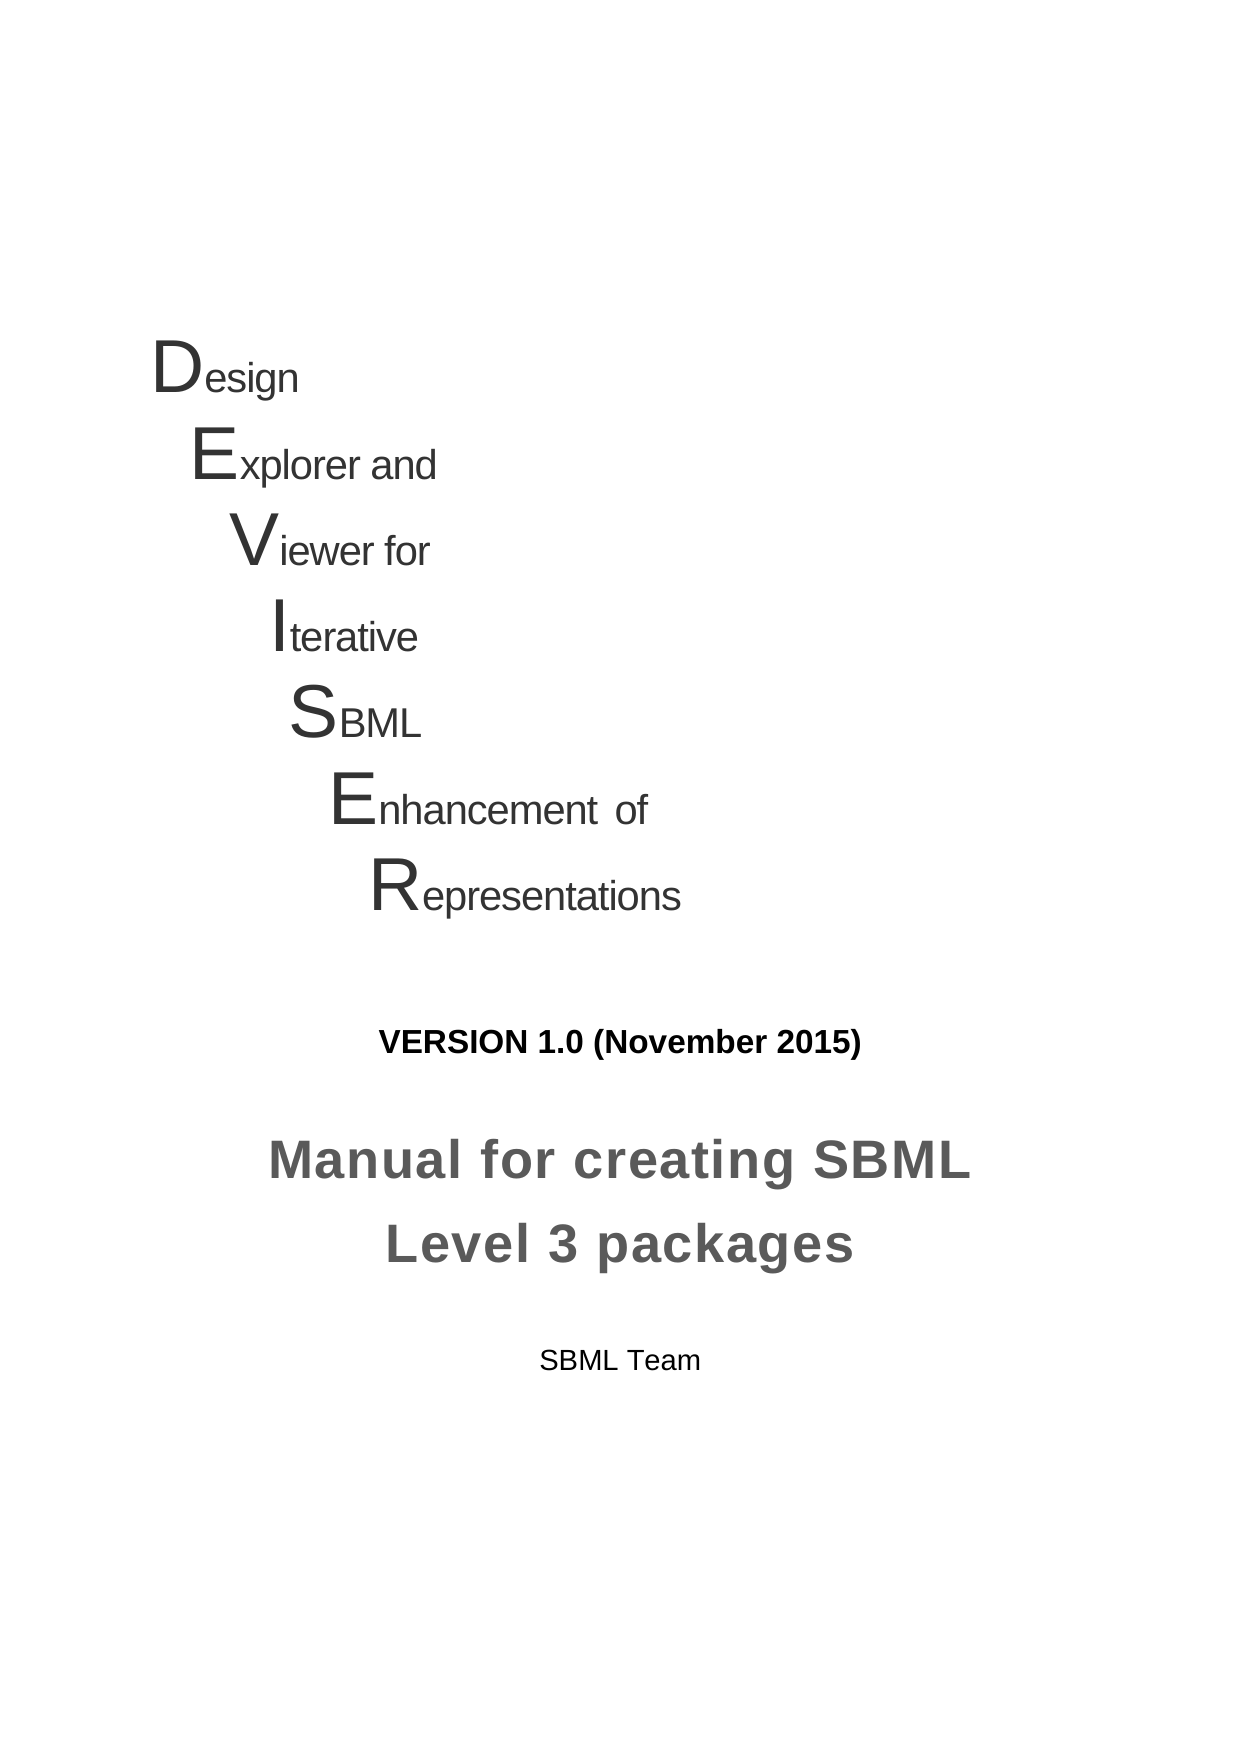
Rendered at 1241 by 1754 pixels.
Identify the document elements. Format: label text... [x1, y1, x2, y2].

text SBML Team [150, 1343, 1090, 1376]
title Enhancement of [378, 754, 1090, 840]
title Viewer for [279, 495, 1090, 581]
title SBML [150, 667, 1090, 754]
subtitle Level 3 packages [150, 1211, 1090, 1274]
title Design [150, 322, 1090, 409]
title Iterative [289, 581, 1090, 667]
title Representations [422, 840, 1090, 926]
text VERSION 1.0 (November 2015) [150, 1022, 1090, 1060]
title Explorer and [239, 409, 1090, 495]
subtitle Manual for creating SBML [150, 1127, 1090, 1190]
